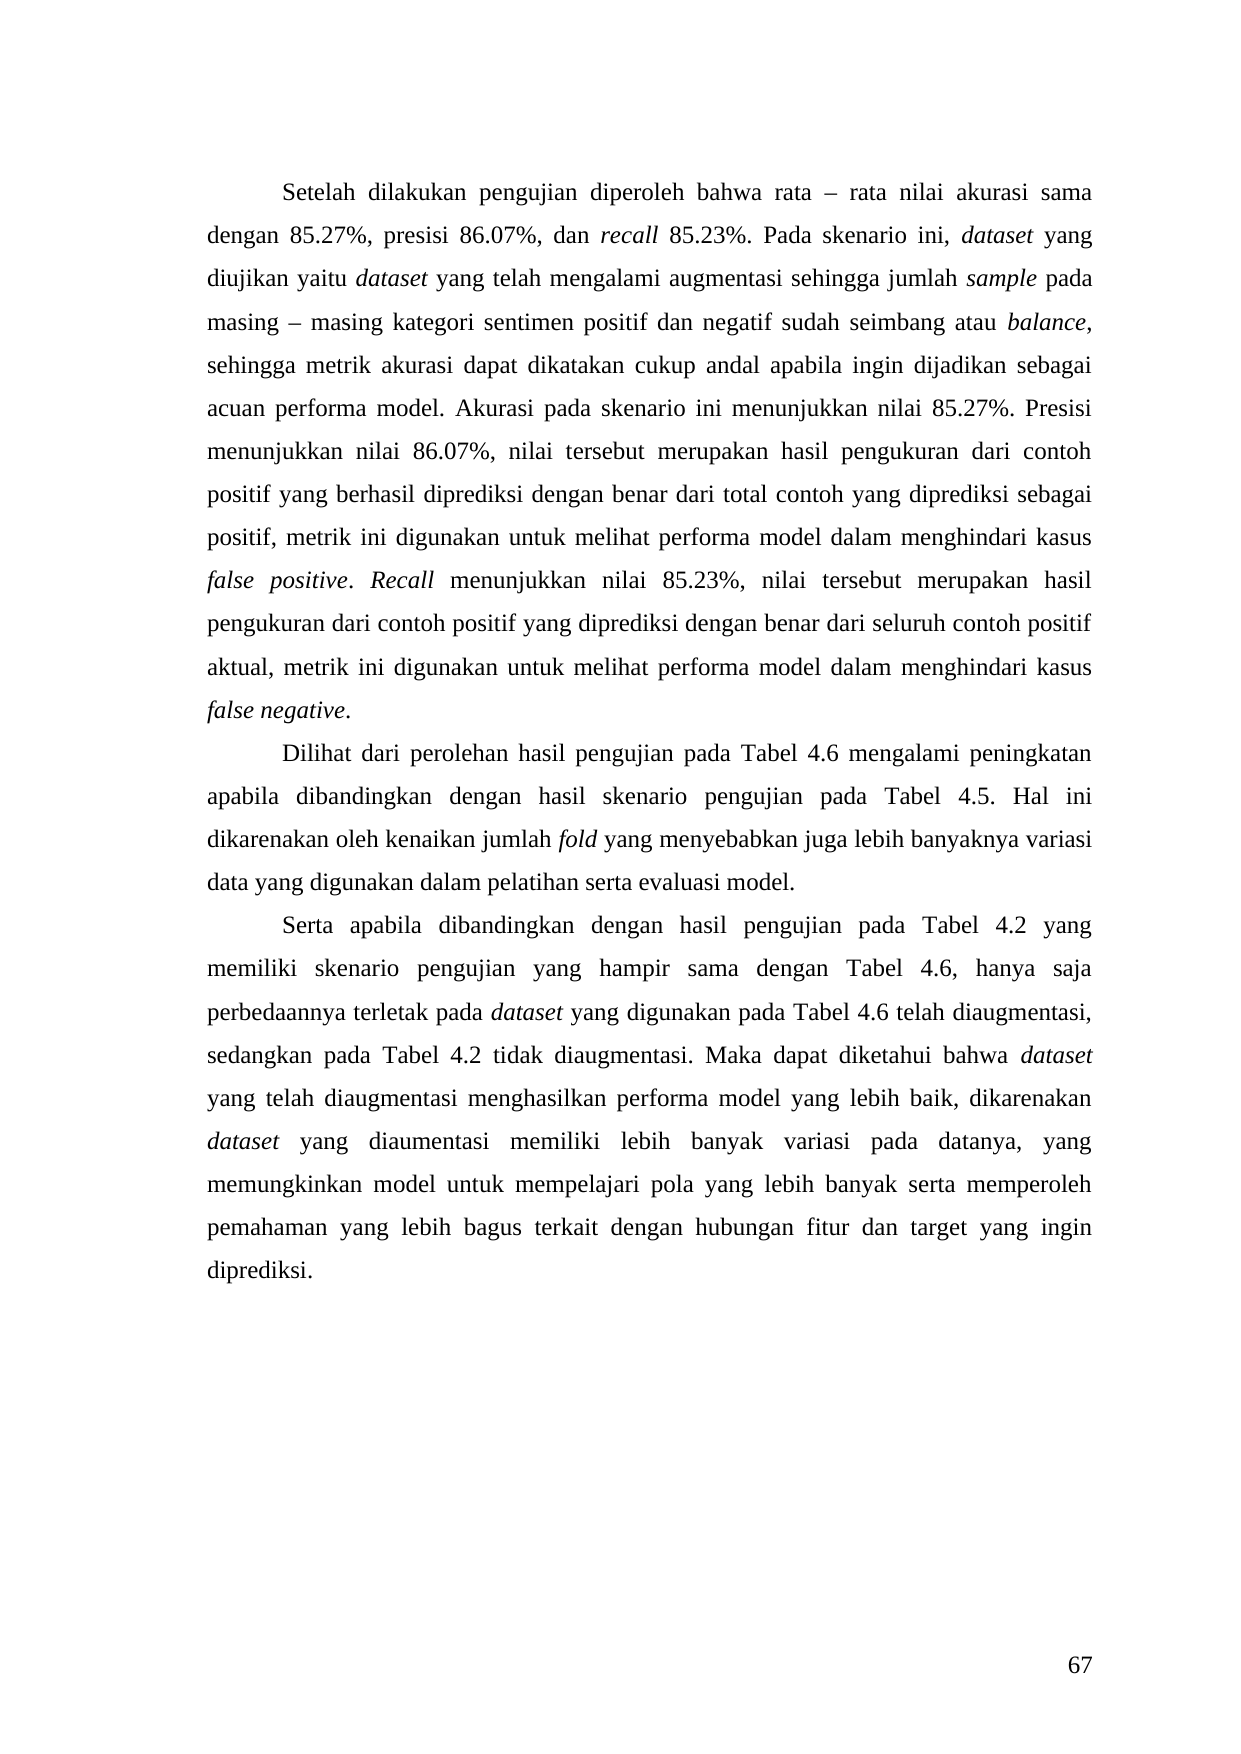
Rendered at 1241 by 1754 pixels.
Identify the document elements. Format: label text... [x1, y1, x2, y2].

text Serta apabila dibandingkan dengan hasil pengujian pada Tabel 4.2 yang memiliki skenario pengujian yang hampir sama dengan Tabel 4.6, hanya saja perbedaannya terletak pada dataset yang digunakan pada Tabel 4.6 telah diaugmentasi, sedangkan pada Tabel 4.2 tidak diaugmentasi. Maka dapat diketahui bahwa dataset yang telah diaugmentasi menghasilkan performa model yang lebih baik, dikarenakan dataset yang diaumentasi memiliki lebih banyak variasi pada datanya, yang memungkinkan model untuk mempelajari pola yang lebih banyak serta memperoleh pemahaman yang lebih bagus terkait dengan hubungan fitur dan target yang ingin diprediksi. [207, 910, 1092, 1284]
text Setelah dilakukan pengujian diperoleh bahwa rata – rata nilai akurasi sama dengan 85.27%, presisi 86.07%, dan recall 85.23%. Pada skenario ini, dataset yang diujikan yaitu dataset yang telah mengalami augmentasi sehingga jumlah sample pada masing – masing kategori sentimen positif dan negatif sudah seimbang atau balance, sehingga metrik akurasi dapat dikatakan cukup andal apabila ingin dijadikan sebagai acuan performa model. Akurasi pada skenario ini menunjukkan nilai 85.27%. Presisi menunjukkan nilai 86.07%, nilai tersebut merupakan hasil pengukuran dari contoh positif yang berhasil diprediksi dengan benar dari total contoh yang diprediksi sebagai positif, metrik ini digunakan untuk melihat performa model dalam menghindari kasus false positive. Recall menunjukkan nilai 85.23%, nilai tersebut merupakan hasil pengukuran dari contoh positif yang diprediksi dengan benar dari seluruh contoh positif aktual, metrik ini digunakan untuk melihat performa model dalam menghindari kasus false negative. [207, 177, 1092, 723]
text Dilihat dari perolehan hasil pengujian pada Tabel 4.6 mengalami peningkatan apabila dibandingkan dengan hasil skenario pengujian pada Tabel 4.5. Hal ini dikarenakan oleh kenaikan jumlah fold yang menyebabkan juga lebih banyaknya variasi data yang digunakan dalam pelatihan serta evaluasi model. [207, 738, 1092, 896]
